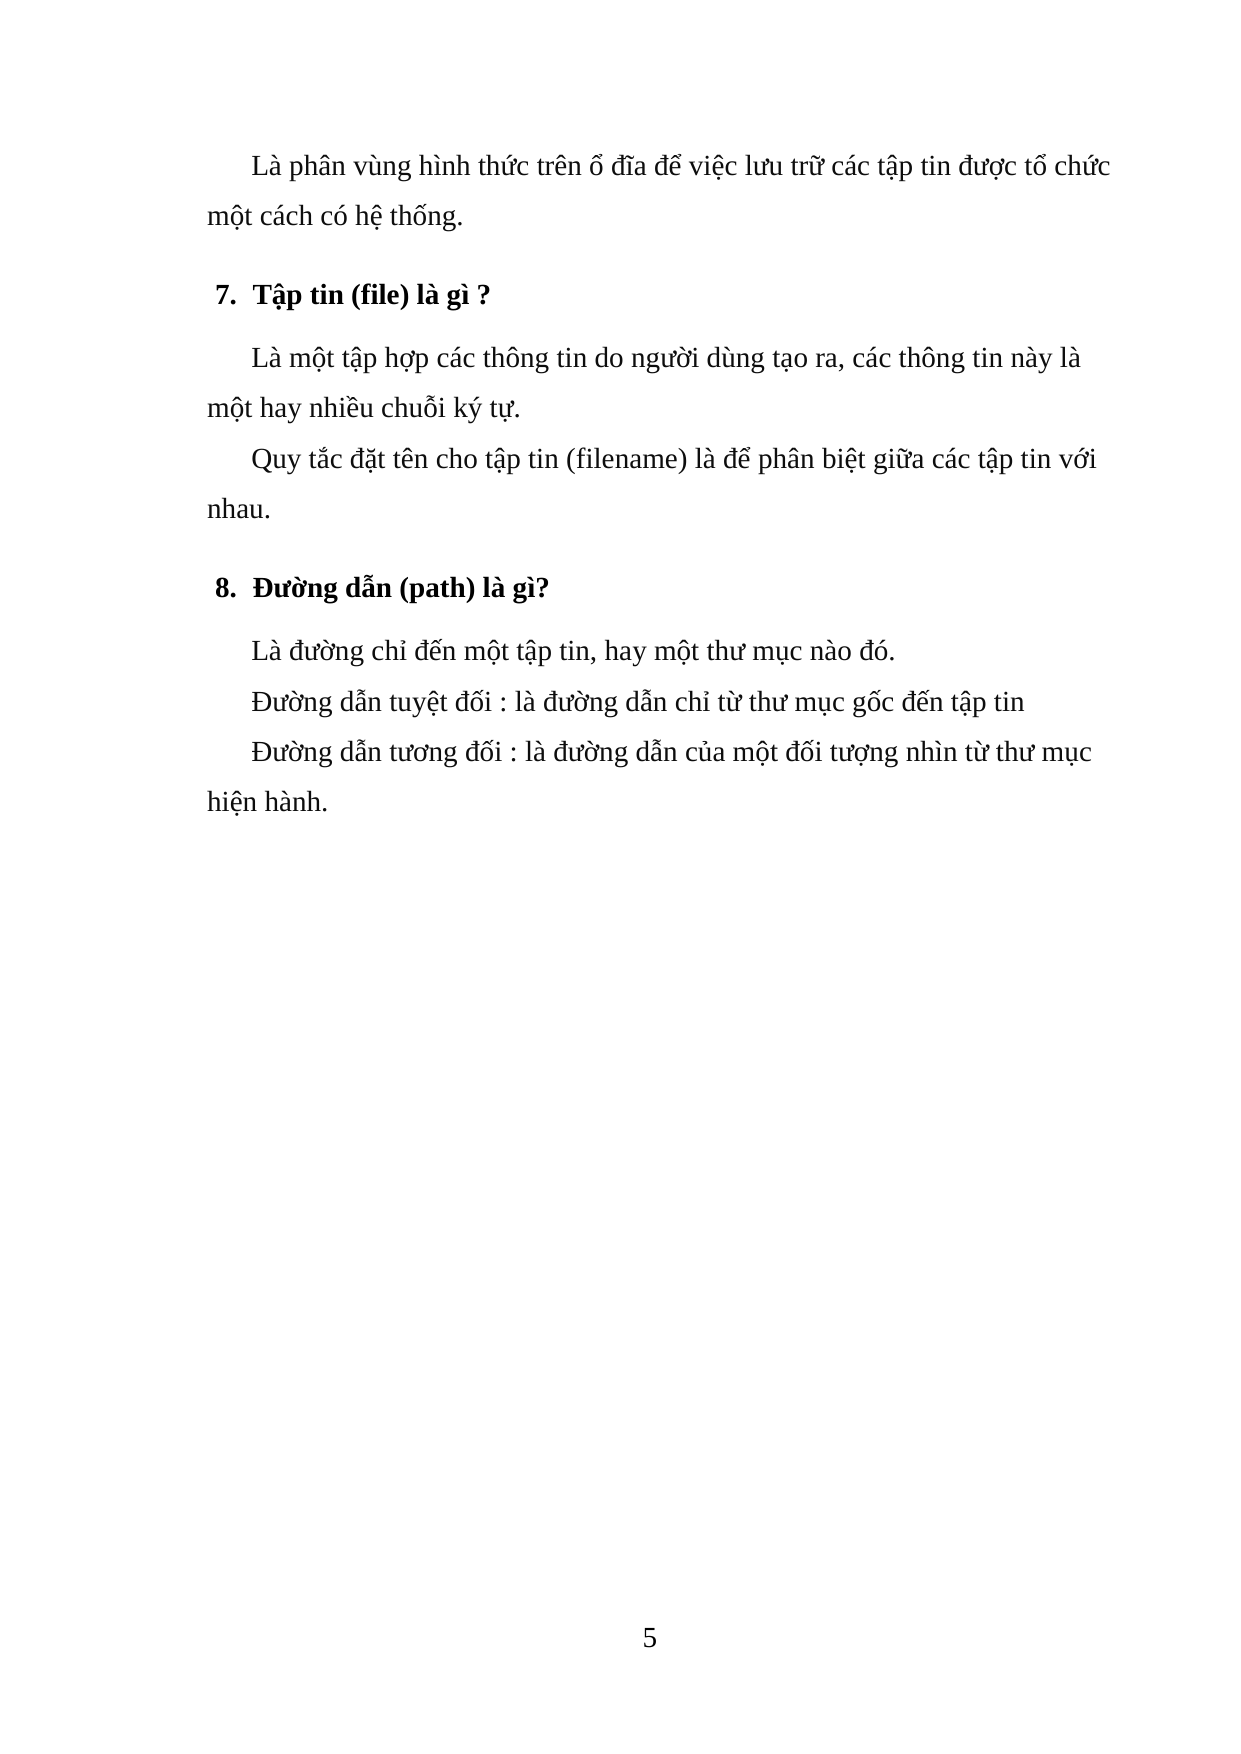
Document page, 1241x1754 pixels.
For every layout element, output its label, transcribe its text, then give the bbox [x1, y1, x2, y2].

text Là đường chỉ đến một tập tin, hay một thư mục nào đó. [207, 633, 1122, 667]
text Quy tắc đặt tên cho tập tin (filename) là để phân biệt giữa các tập tin với nhau. [207, 441, 1122, 525]
text Đường dẫn tương đối : là đường dẫn của một đối tượng nhìn từ thư mục hiện hành. [207, 734, 1122, 818]
subtitle Đường dẫn (path) là gì? [215, 571, 1122, 604]
text Là một tập hợp các thông tin do người dùng tạo ra, các thông tin này là một hay nhiều chuỗi ký tự. [207, 340, 1122, 424]
text Là phân vùng hình thức trên ổ đĩa để việc lưu trữ các tập tin được tổ chức một cách có hệ thống. [207, 148, 1122, 232]
subtitle Tập tin (file) là gì ? [215, 277, 1122, 311]
text Đường dẫn tuyệt đối : là đường dẫn chỉ từ thư mục gốc đến tập tin [207, 684, 1122, 717]
